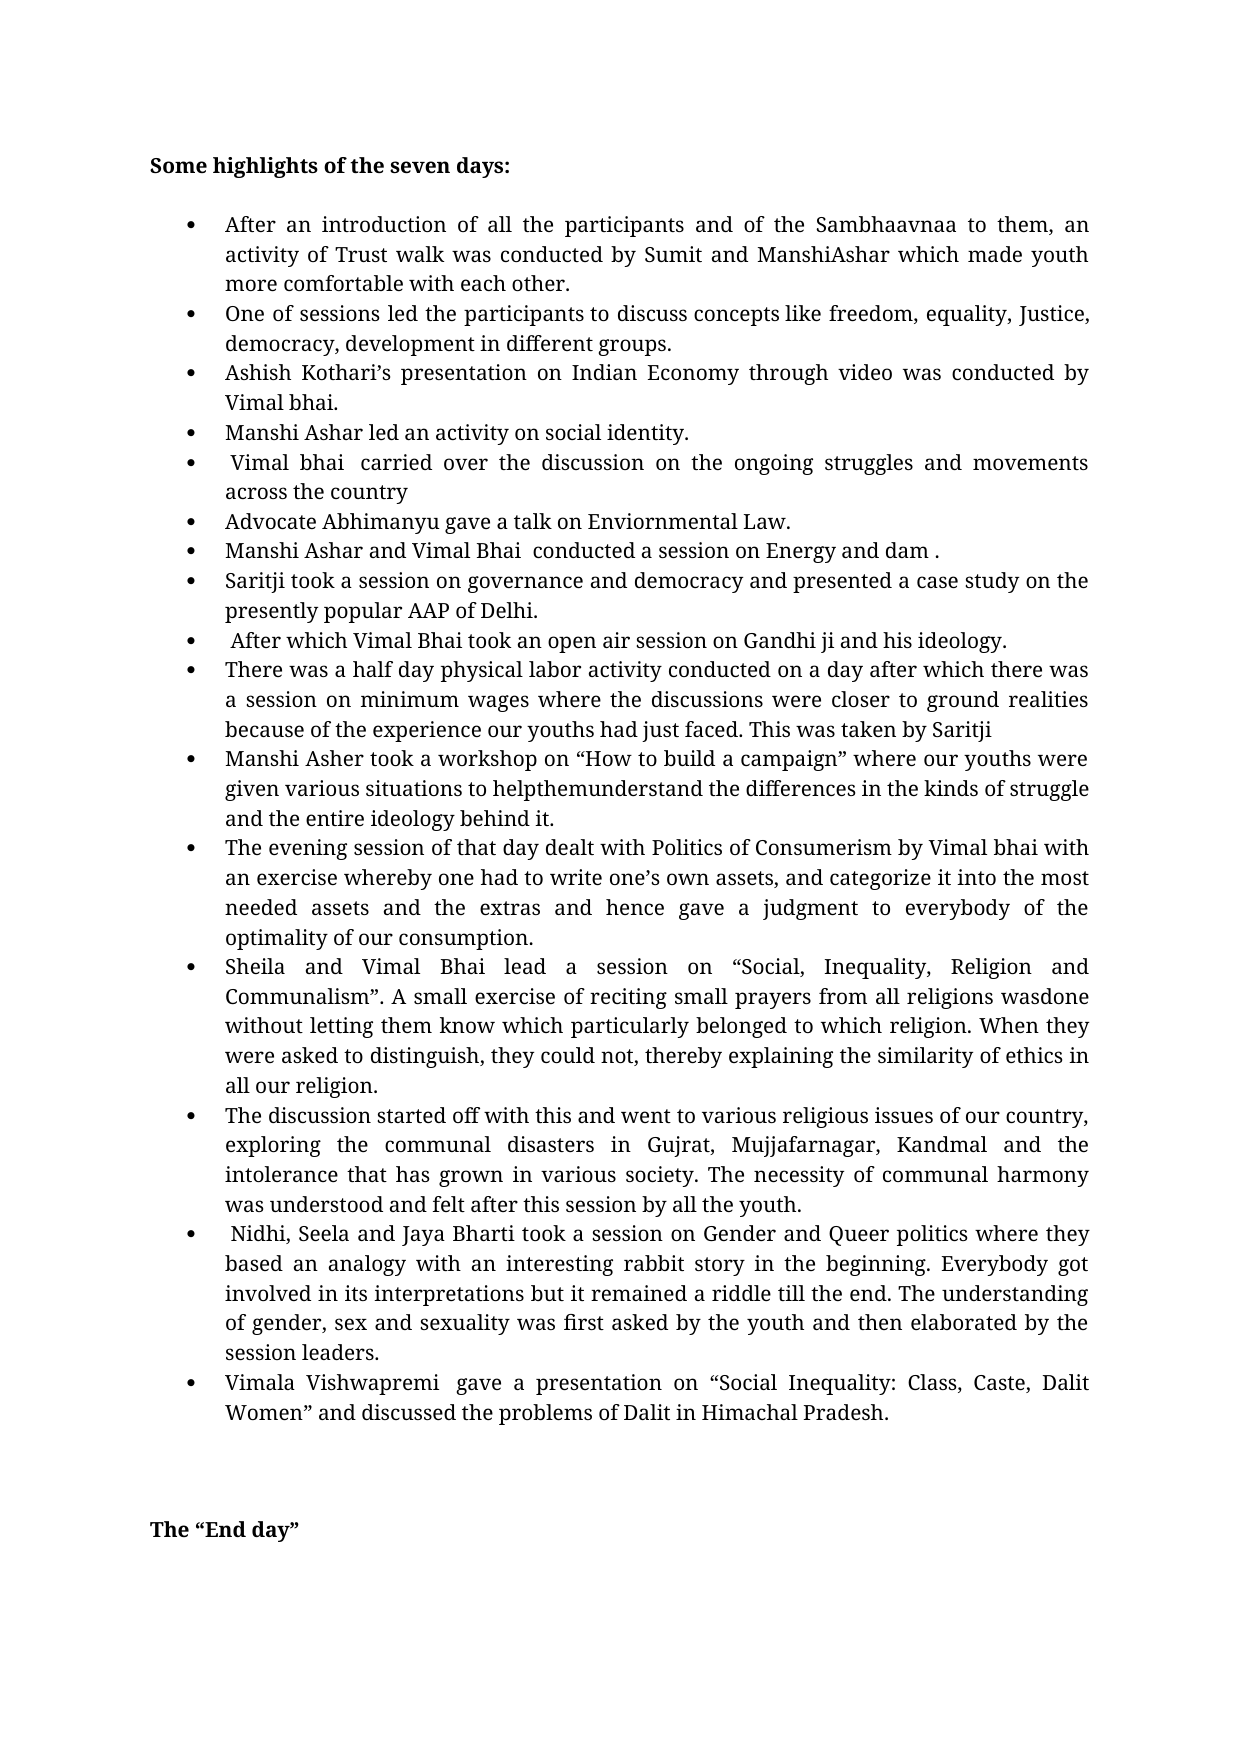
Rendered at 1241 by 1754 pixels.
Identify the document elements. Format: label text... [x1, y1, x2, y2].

list Nidhi, Seela and Jaya Bharti took a session on Gender and Queer politics where they based an analogy with an interesting rabbit story in the beginning. Everybody got involved in its interpretations but it remained a riddle till the end. The understanding of gender, sex and sexuality was first asked by the youth and then elaborated by the session leaders. [187, 1218, 1090, 1367]
text Some highlights of the seven days: [150, 150, 1090, 180]
list The discussion started off with this and went to various religious issues of our country, exploring the communal disasters in Gujrat, Mujjafarnagar, Kandmal and the intolerance that has grown in various society. The necessity of communal harmony was understood and felt after this session by all the youth. [187, 1099, 1090, 1218]
list After which Vimal Bhai took an open air session on Gandhi ji and his ideology. [187, 624, 1090, 654]
list One of sessions led the participants to discuss concepts like freedom, equality, Justice, democracy, development in different groups. [187, 298, 1090, 357]
list Vimal bhai carried over the discussion on the ongoing struggles and movements across the country [187, 446, 1090, 506]
list Manshi Ashar and Vimal Bhai conducted a session on Energy and dam . [187, 535, 1090, 565]
list Vimala Vishwapremi gave a presentation on “Social Inequality: Class, Caste, Dalit Women” and discussed the problems of Dalit in Himachal Pradesh. [187, 1367, 1090, 1426]
list Advocate Abhimanyu gave a talk on Enviornmental Law. [187, 506, 1090, 535]
list Manshi Ashar led an activity on social identity. [187, 417, 1090, 446]
list Sheila and Vimal Bhai lead a session on “Social, Inequality, Religion and Communalism”. A small exercise of reciting small prayers from all religions wasdone without letting them know which particularly belonged to which religion. When they were asked to distinguish, they could not, thereby explaining the similarity of ethics in all our religion. [187, 951, 1090, 1099]
list The evening session of that day dealt with Politics of Consumerism by Vimal bhai with an exercise whereby one had to write one’s own assets, and categorize it into the most needed assets and the extras and hence gave a judgment to everybody of the optimality of our consumption. [187, 832, 1090, 951]
list There was a half day physical labor activity conducted on a day after which there was a session on minimum wages where the discussions were closer to ground realities because of the experience our youths had just faced. This was taken by Saritji [187, 654, 1090, 743]
list Ashish Kothari’s presentation on Indian Economy through video was conducted by Vimal bhai. [187, 357, 1090, 417]
list Manshi Asher took a workshop on “How to build a campaign” where our youths were given various situations to helpthemunderstand the differences in the kinds of struggle and the entire ideology behind it. [187, 743, 1090, 832]
text The “End day” [150, 1514, 1090, 1544]
list After an introduction of all the participants and of the Sambhaavnaa to them, an activity of Trust walk was conducted by Sumit and ManshiAshar which made youth more comfortable with each other. [187, 209, 1090, 298]
list Saritji took a session on governance and democracy and presented a case study on the presently popular AAP of Delhi. [187, 565, 1090, 624]
